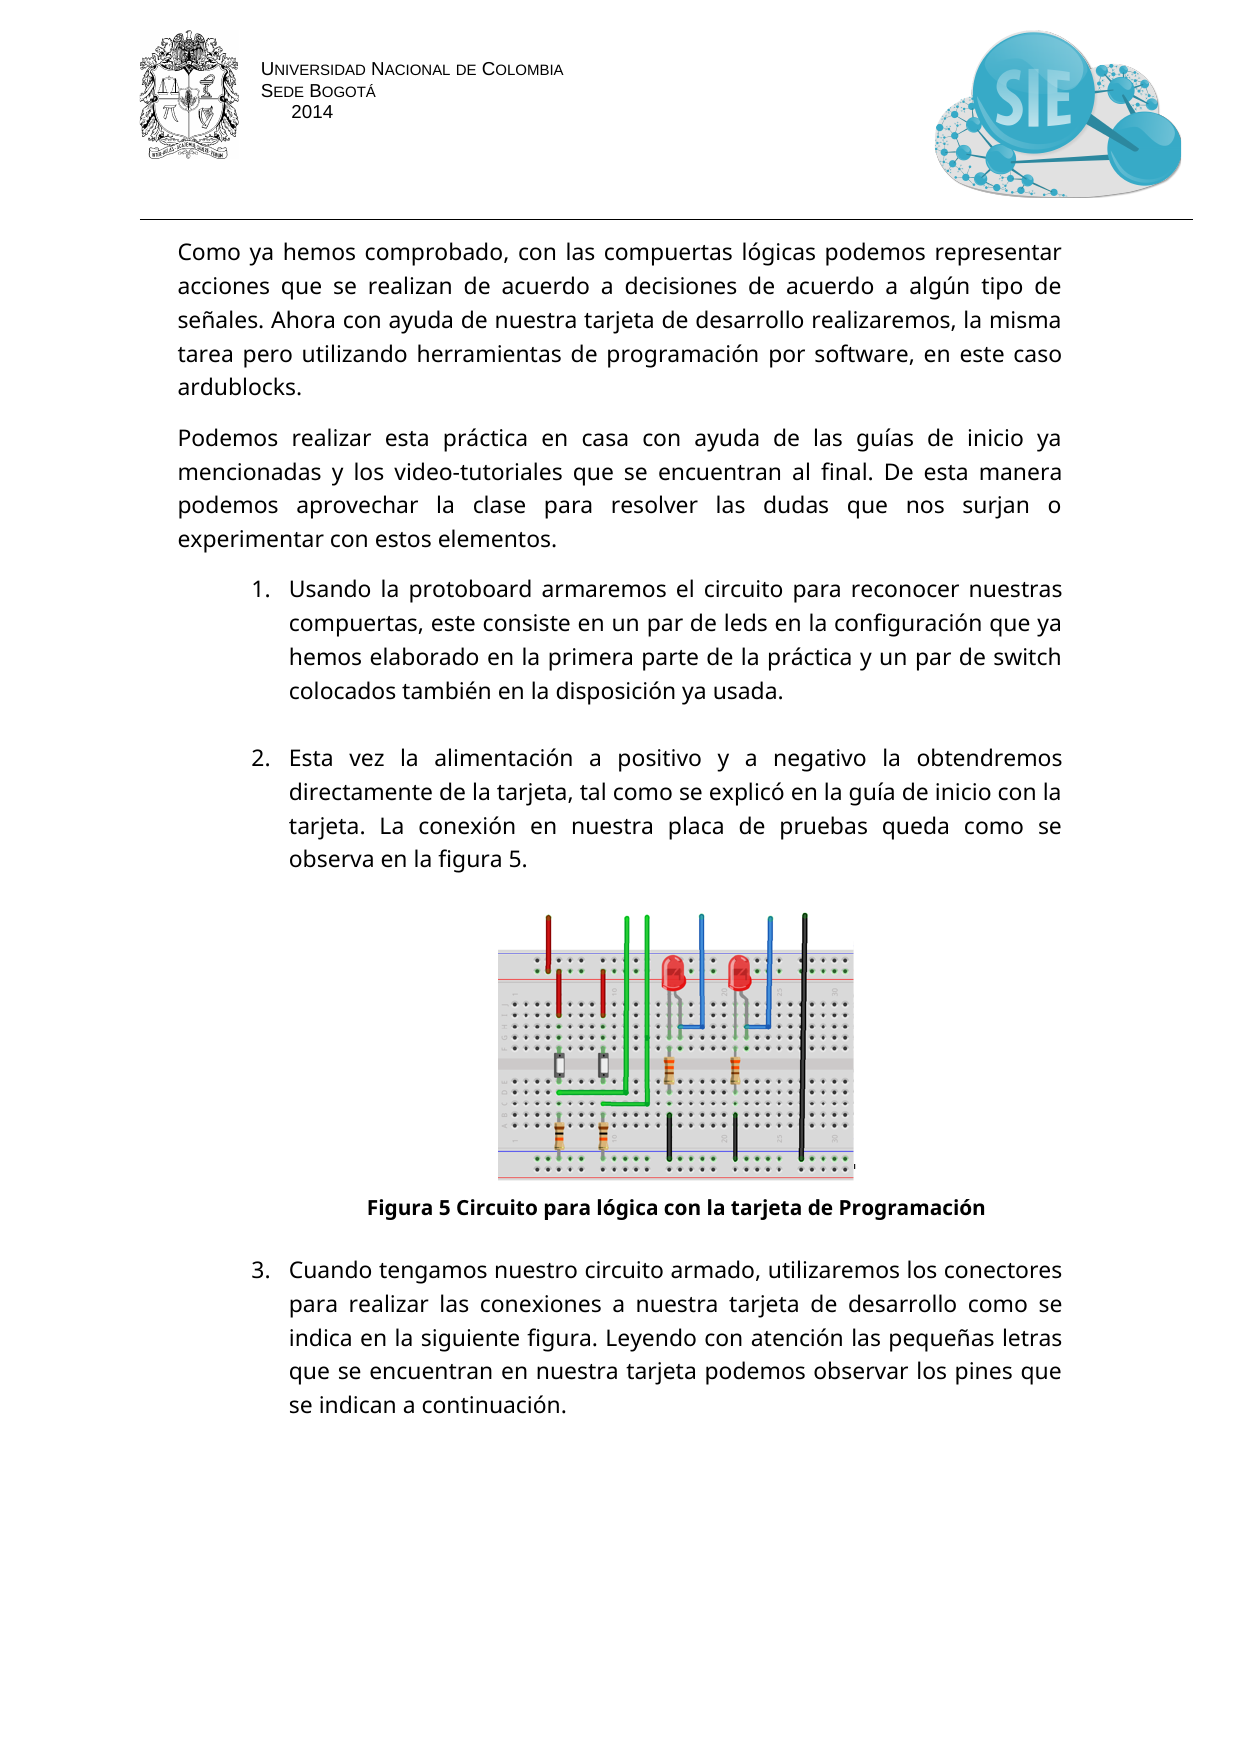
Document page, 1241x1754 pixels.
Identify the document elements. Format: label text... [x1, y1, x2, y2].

list Cuando tengamos nuestro circuito armado, utilizaremos los conectores para realizar las conexiones a nuestra tarjeta de desarrollo como se indica en la siguiente figura. Leyendo con atención las pequeñas letras que se encuentran en nuestra tarjeta podemos observar los pines que se indican a continuación. [251, 1254, 1063, 1420]
list Usando la protoboard armaremos el circuito para reconocer nuestras compuertas, este consiste en un par de leds en la configuración que ya hemos elaborado en la primera parte de la práctica y un par de switch colocados también en la disposición ya usada. [251, 573, 1063, 706]
text Como ya hemos comprobado, con las compuertas lógicas podemos representar acciones que se realizan de acuerdo a decisiones de acuerdo a algún tipo de señales. Ahora con ayuda de nuestra tarjeta de desarrollo realizaremos, la misma tarea pero utilizando herramientas de programación por software, en este caso ardublocks. [177, 236, 1063, 403]
picture [139, 30, 239, 159]
list Esta vez la alimentación a positivo y a negativo la obtendremos directamente de la tarjeta, tal como se explicó en la guía de inicio con la tarjeta. La conexión en nuestra placa de pruebas queda como se observa en la figura 5. [251, 742, 1063, 875]
picture [485, 911, 868, 1191]
picture [934, 30, 1182, 198]
text Podemos realizar esta práctica en casa con ayuda de las guías de inicio ya mencionadas y los video-tutoriales que se encuentran al final. De esta manera podemos aprovechar la clase para resolver las dudas que nos surjan o experimentar con estos elementos. [177, 422, 1063, 554]
